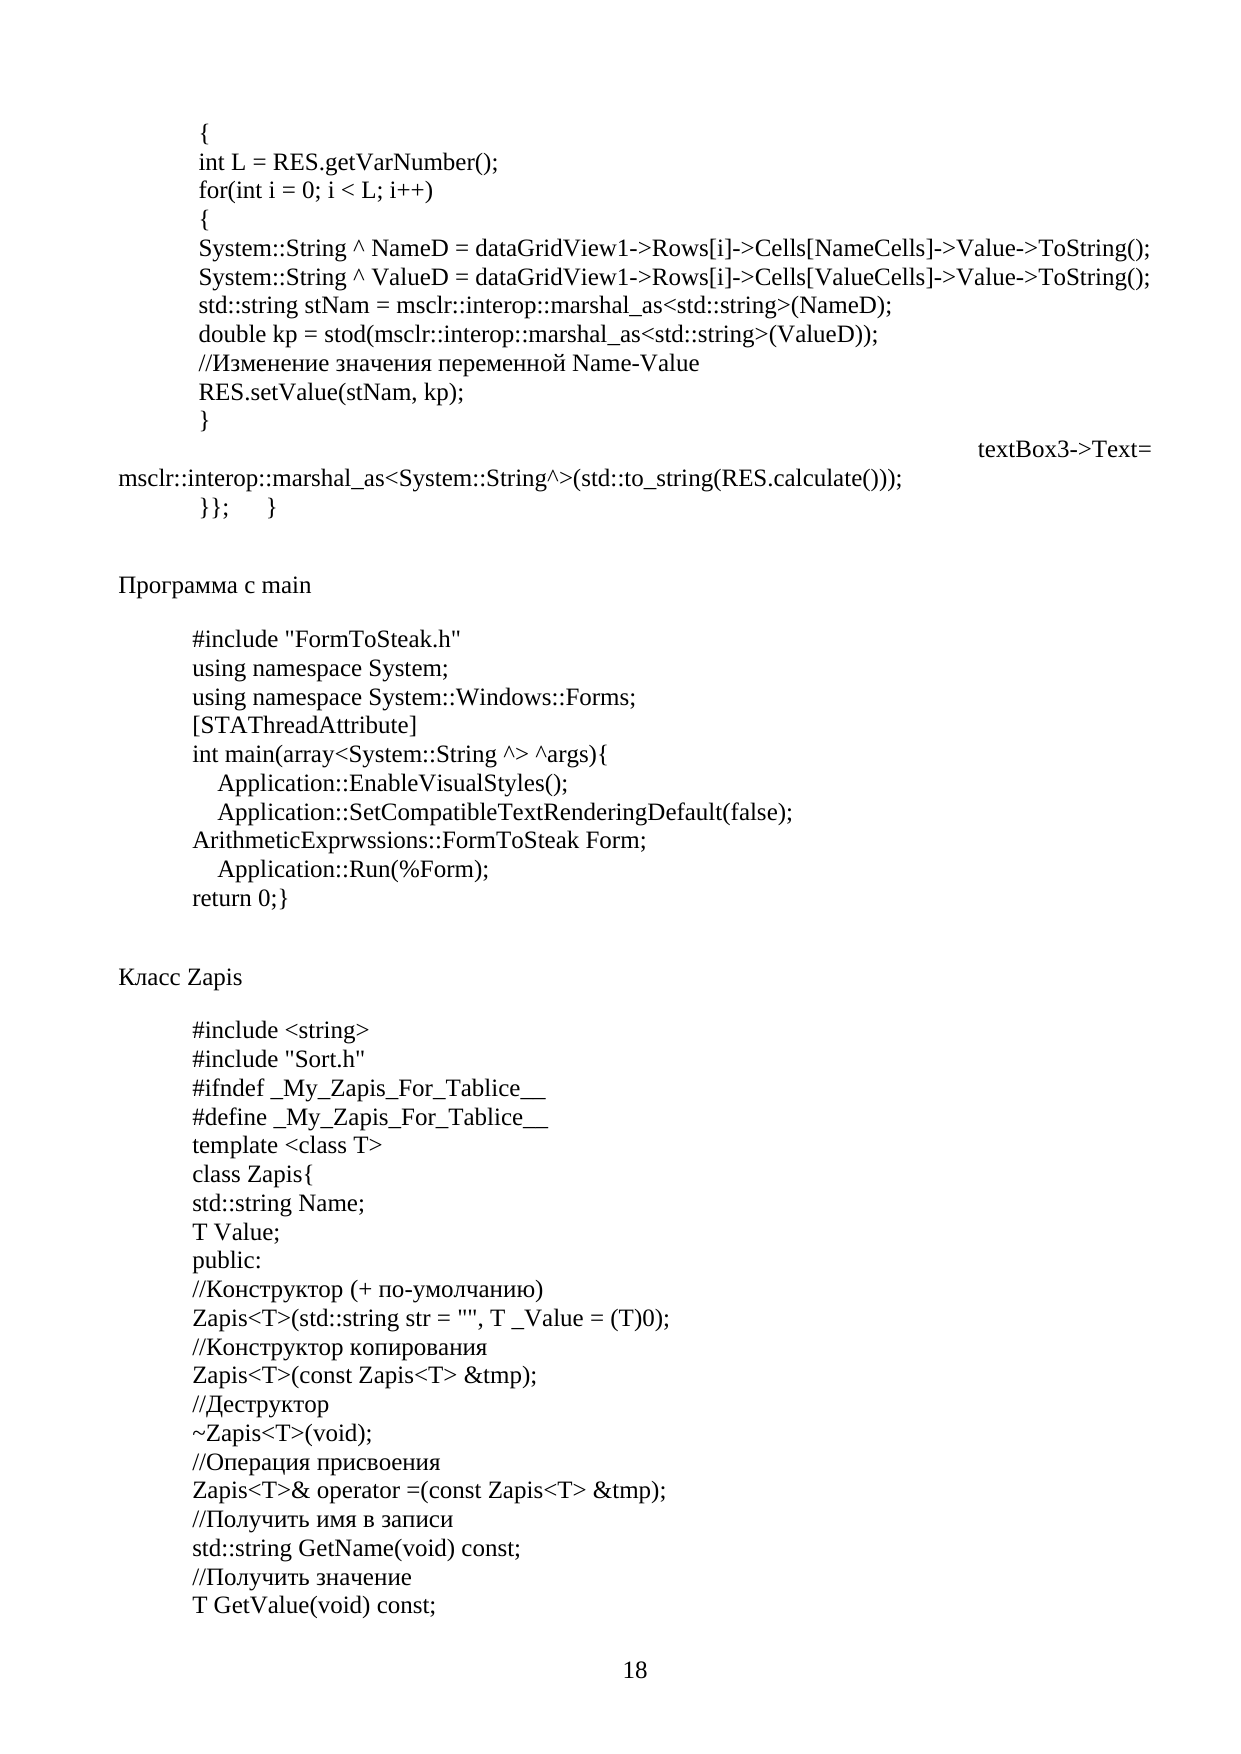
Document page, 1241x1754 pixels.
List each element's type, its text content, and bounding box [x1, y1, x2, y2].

text Application::EnableVisualStyles(); [118, 768, 1152, 797]
text { [118, 204, 1152, 233]
text //Получить значение [118, 1562, 1152, 1591]
text //Операция присвоения [118, 1447, 1152, 1476]
text #include "Sort.h" [118, 1044, 1152, 1073]
text //Получить имя в записи [118, 1504, 1152, 1533]
text T Value; [118, 1217, 1152, 1246]
text for(int i = 0; i < L; i++) [118, 176, 1152, 204]
text Класс Zapis [118, 962, 1152, 991]
text #define _My_Zapis_For_Tablice__ [118, 1102, 1152, 1131]
text #ifndef _My_Zapis_For_Tablice__ [118, 1073, 1152, 1102]
text using namespace System::Windows::Forms; [118, 682, 1152, 711]
text textBox3->Text= msclr::interop::marshal_as<System::String^>(std::to_string(RES.calculate())); [118, 434, 1152, 492]
text using namespace System; [118, 653, 1152, 682]
text //Конструктор копирования [118, 1332, 1152, 1361]
text System::String ^ NameD = dataGridView1->Rows[i]->Cells[NameCells]->Value->ToString(); [118, 233, 1152, 262]
text Zapis<T>& operator =(const Zapis<T> &tmp); [118, 1476, 1152, 1504]
text int L = RES.getVarNumber(); [118, 147, 1152, 176]
text double kp = stod(msclr::interop::marshal_as<std::string>(ValueD)); [118, 319, 1152, 348]
text T GetValue(void) const; [118, 1591, 1152, 1619]
text int main(array<System::String ^> ^args){ [118, 739, 1152, 768]
text System::String ^ ValueD = dataGridView1->Rows[i]->Cells[ValueCells]->Value->ToString(); [118, 262, 1152, 291]
text public: [118, 1246, 1152, 1274]
text std::string stNam = msclr::interop::marshal_as<std::string>(NameD); [118, 291, 1152, 319]
text #include <string> [118, 1016, 1152, 1044]
text }}; } [118, 492, 1152, 521]
text Программа с main [118, 571, 1152, 599]
text Zapis<T>(const Zapis<T> &tmp); [118, 1361, 1152, 1389]
text Application::SetCompatibleTextRenderingDefault(false); [118, 797, 1152, 826]
text Application::Run(%Form); [118, 854, 1152, 883]
text //Изменение значения переменной Name-Value [118, 348, 1152, 377]
text { [118, 118, 1152, 147]
text std::string Name; [118, 1188, 1152, 1217]
text ~Zapis<T>(void); [118, 1418, 1152, 1447]
text template <class T> [118, 1131, 1152, 1159]
text //Конструктор (+ по-умолчанию) [118, 1274, 1152, 1303]
text ArithmeticExprwssions::FormToSteak Form; [118, 826, 1152, 854]
text #include "FormToSteak.h" [118, 624, 1152, 653]
text return 0;} [118, 883, 1152, 912]
text } [118, 406, 1152, 434]
text //Деструктор [118, 1389, 1152, 1418]
text class Zapis{ [118, 1159, 1152, 1188]
text [STAThreadAttribute] [118, 711, 1152, 739]
text Zapis<T>(std::string str = "", T _Value = (T)0); [118, 1303, 1152, 1332]
text std::string GetName(void) const; [118, 1533, 1152, 1562]
text RES.setValue(stNam, kp); [118, 377, 1152, 406]
